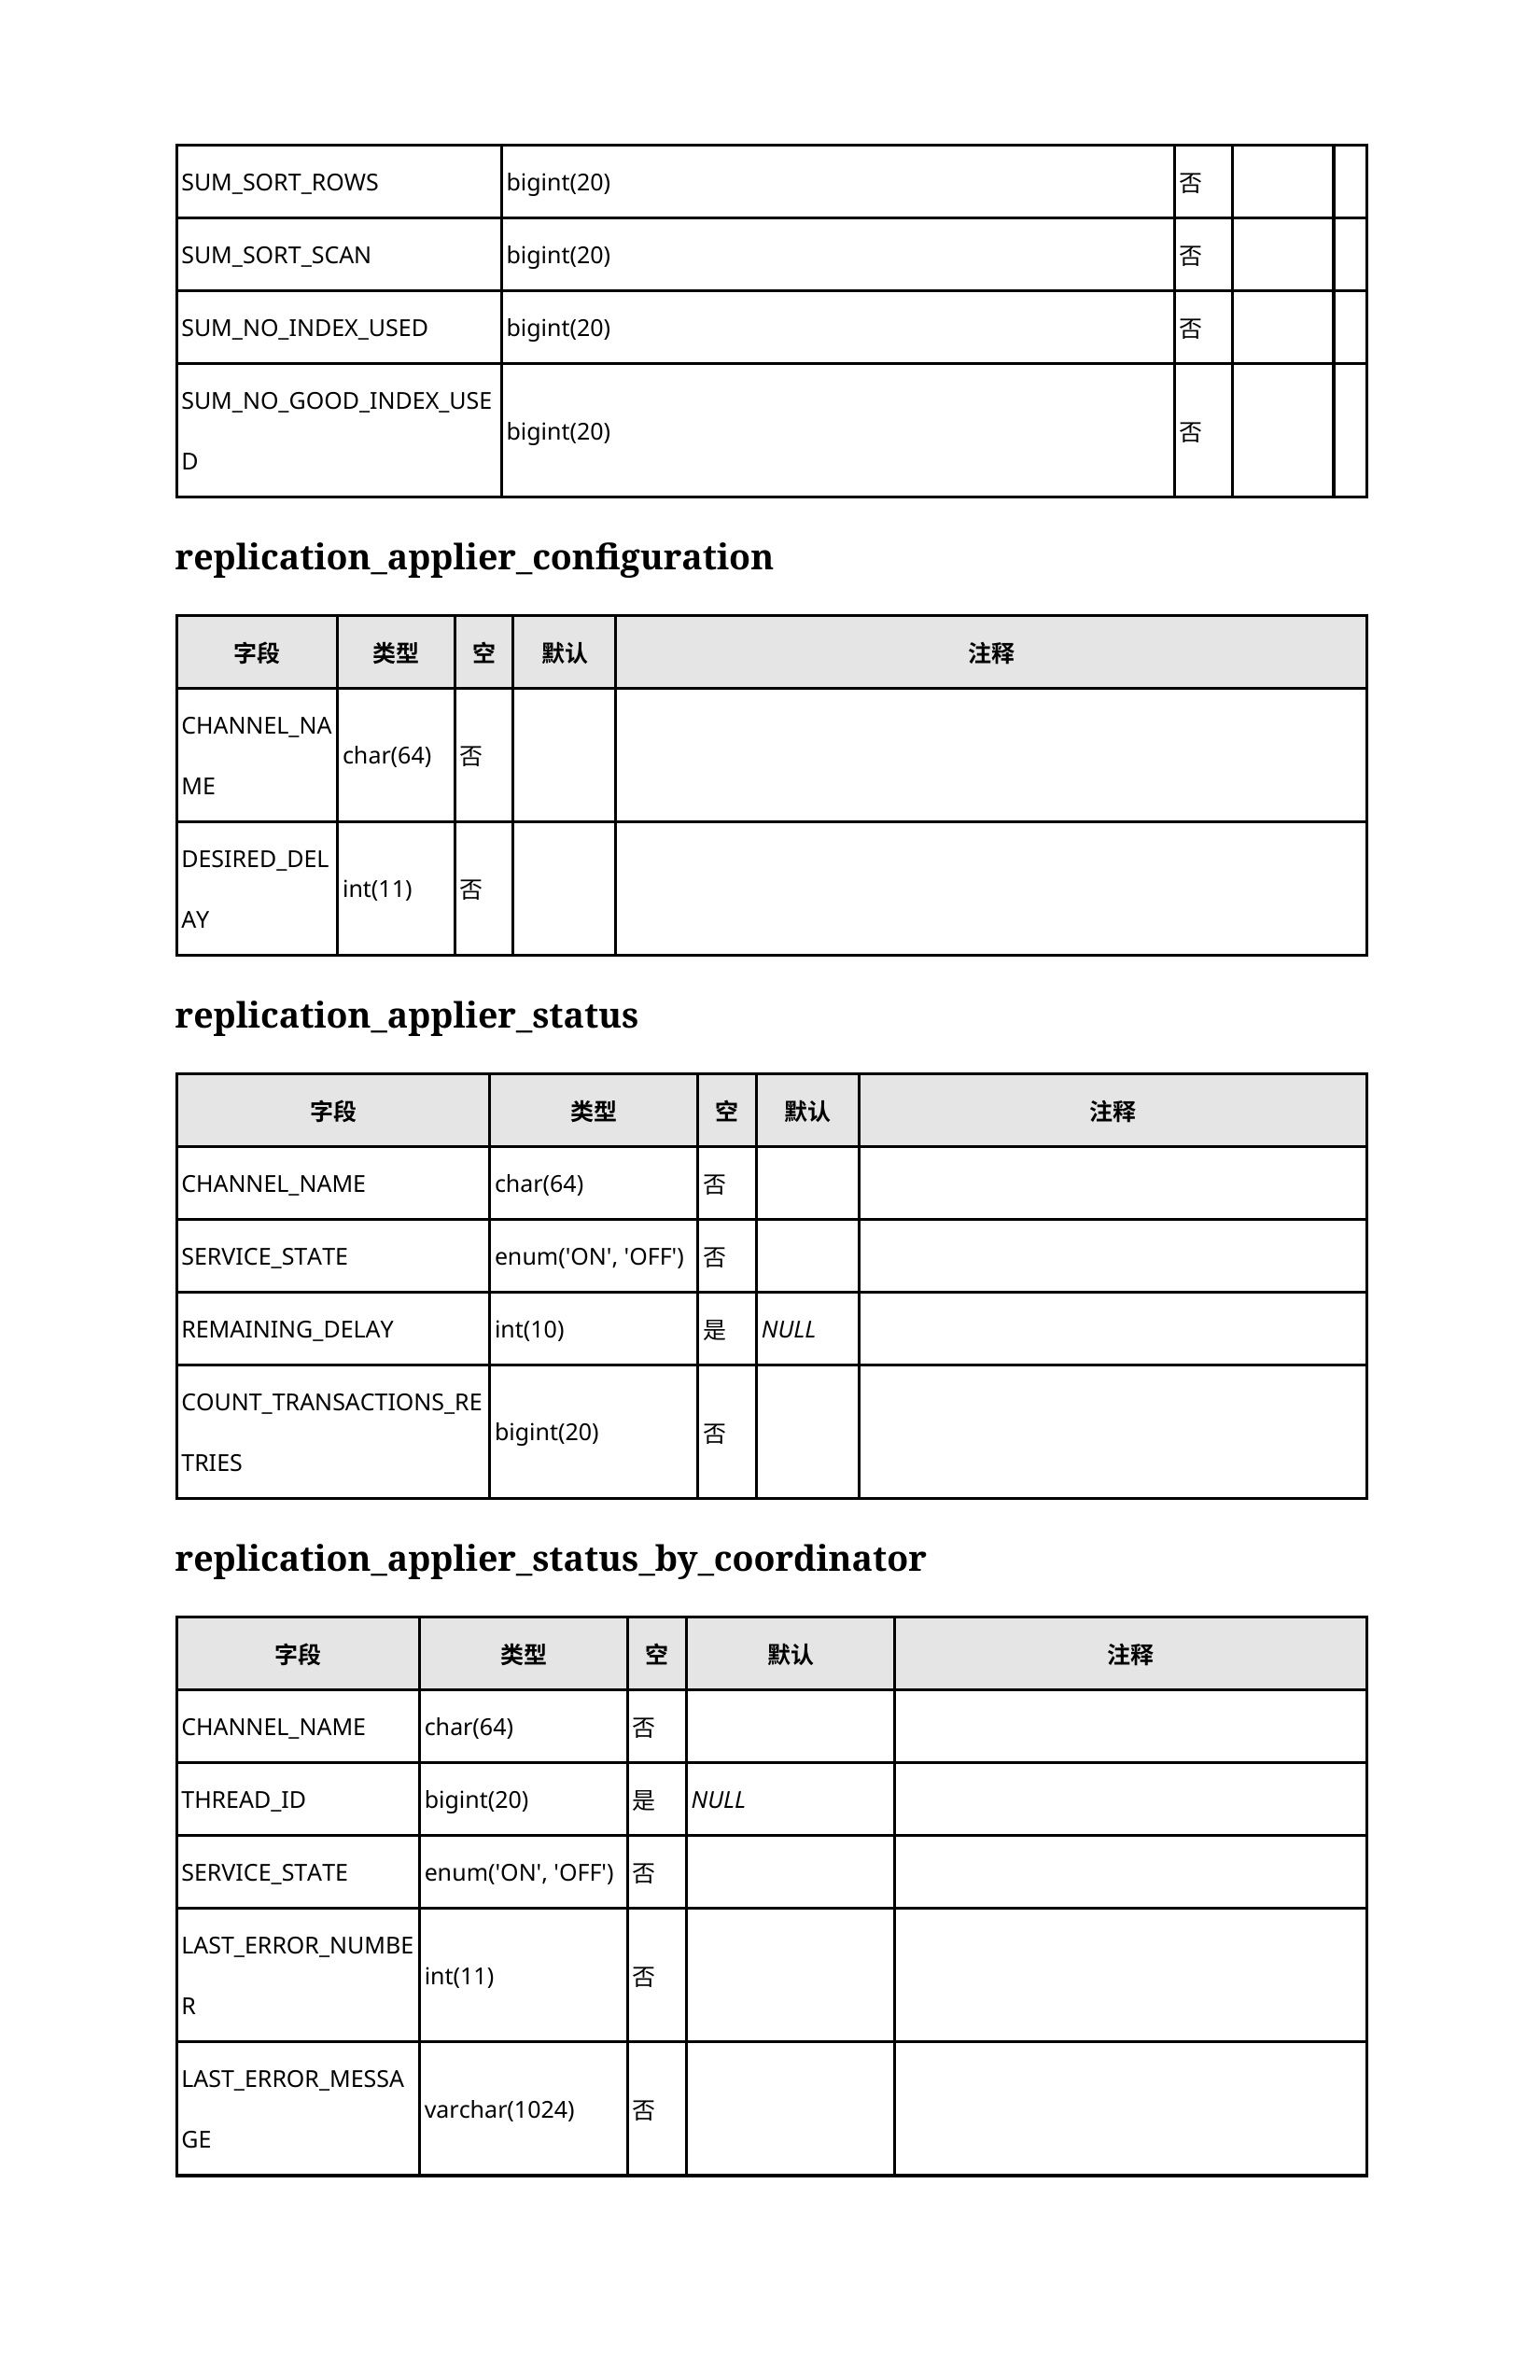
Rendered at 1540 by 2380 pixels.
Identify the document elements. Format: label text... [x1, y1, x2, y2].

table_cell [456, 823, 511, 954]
text replication_applier_status_by_coordinator [175, 1527, 1365, 1588]
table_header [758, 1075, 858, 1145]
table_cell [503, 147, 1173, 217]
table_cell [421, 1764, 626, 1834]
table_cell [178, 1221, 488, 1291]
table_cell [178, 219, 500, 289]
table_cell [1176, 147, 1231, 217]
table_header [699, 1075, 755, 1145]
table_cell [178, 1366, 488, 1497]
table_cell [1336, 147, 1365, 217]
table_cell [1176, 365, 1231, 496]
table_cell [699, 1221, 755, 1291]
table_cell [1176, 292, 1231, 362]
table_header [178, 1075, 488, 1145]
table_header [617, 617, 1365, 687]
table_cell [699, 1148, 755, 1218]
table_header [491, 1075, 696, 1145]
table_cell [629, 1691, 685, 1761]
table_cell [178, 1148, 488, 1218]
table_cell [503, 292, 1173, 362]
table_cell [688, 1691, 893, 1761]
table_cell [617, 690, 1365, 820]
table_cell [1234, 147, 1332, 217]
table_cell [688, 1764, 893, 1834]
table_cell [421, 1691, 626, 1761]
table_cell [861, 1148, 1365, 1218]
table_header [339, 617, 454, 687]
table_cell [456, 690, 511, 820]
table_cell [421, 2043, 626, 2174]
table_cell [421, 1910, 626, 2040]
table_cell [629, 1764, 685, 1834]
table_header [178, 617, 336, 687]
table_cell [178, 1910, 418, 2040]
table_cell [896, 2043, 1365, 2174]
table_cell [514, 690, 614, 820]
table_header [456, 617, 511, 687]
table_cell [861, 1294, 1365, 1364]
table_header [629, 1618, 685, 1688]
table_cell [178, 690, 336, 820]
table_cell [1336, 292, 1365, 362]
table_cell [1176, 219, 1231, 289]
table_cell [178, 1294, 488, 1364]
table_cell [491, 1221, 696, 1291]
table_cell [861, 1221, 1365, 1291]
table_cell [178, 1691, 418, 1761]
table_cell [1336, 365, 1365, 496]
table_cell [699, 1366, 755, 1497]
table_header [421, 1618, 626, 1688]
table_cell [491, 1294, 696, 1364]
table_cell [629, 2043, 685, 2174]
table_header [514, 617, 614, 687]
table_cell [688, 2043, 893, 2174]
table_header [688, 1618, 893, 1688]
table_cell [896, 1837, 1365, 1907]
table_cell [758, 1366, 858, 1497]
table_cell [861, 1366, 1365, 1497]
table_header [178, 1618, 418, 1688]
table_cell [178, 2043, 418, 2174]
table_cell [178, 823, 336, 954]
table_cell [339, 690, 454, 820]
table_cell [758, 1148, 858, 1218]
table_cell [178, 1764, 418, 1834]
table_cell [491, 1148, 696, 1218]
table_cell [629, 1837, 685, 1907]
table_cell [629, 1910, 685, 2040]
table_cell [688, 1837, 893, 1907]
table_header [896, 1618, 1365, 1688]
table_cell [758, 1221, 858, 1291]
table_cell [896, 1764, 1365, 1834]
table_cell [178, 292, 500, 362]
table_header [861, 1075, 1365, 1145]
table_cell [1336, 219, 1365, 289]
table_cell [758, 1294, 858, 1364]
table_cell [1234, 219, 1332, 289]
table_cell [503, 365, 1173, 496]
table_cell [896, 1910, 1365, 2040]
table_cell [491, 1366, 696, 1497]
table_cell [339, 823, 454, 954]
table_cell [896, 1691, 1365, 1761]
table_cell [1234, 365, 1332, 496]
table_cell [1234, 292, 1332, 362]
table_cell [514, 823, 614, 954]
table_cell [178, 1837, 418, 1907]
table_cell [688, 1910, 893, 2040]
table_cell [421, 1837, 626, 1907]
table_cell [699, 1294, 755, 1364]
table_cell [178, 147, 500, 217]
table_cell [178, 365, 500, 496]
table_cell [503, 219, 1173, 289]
text replication_applier_status [175, 984, 1365, 1044]
text replication_applier_configuration [175, 525, 1365, 586]
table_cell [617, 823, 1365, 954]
